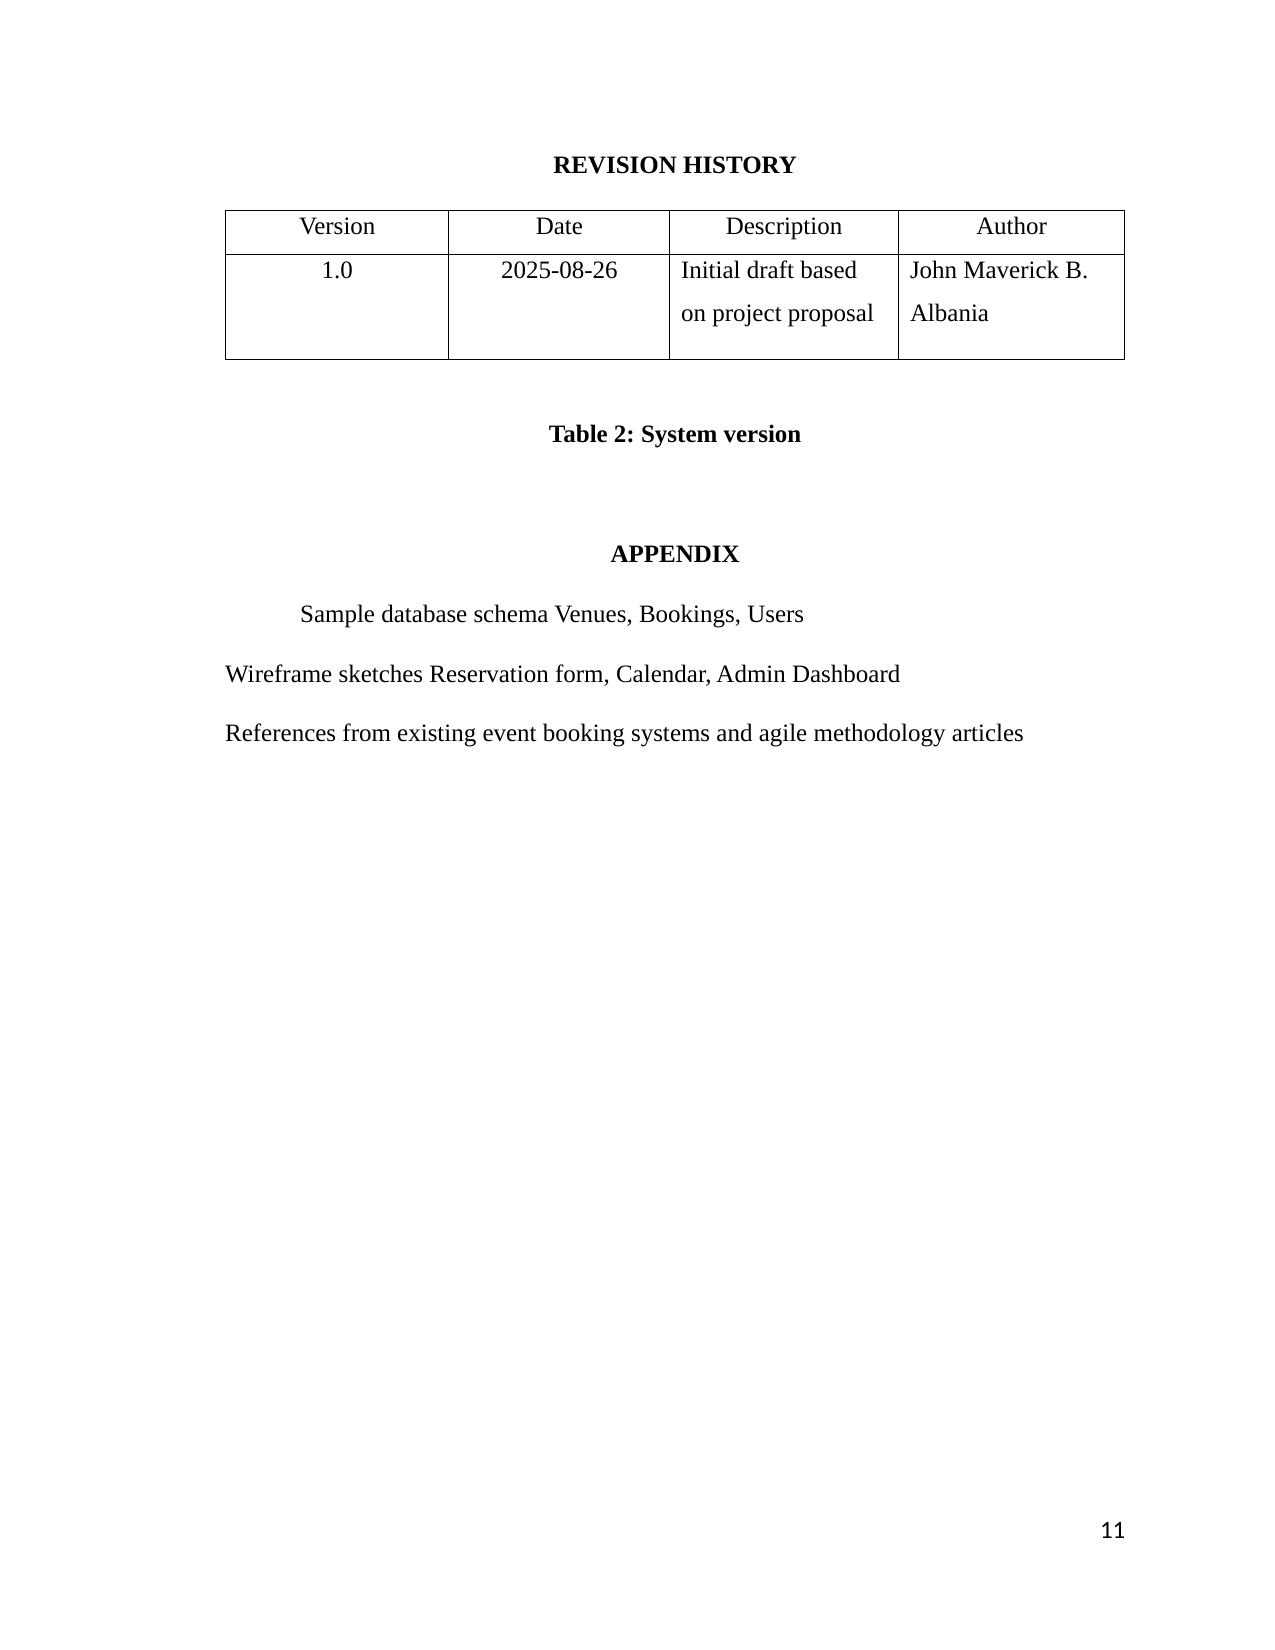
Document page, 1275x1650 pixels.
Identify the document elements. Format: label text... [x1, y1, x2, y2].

table_cell Initial draft based on project proposal [670, 255, 898, 359]
table_cell 2025-08-26 [449, 255, 669, 359]
table_cell John Maverick B. Albania [899, 255, 1124, 359]
table_header Description [670, 211, 898, 254]
text APPENDIX [225, 539, 1125, 568]
table_cell 1.0 [226, 255, 448, 359]
table_header Date [449, 211, 669, 254]
table_header Author [899, 211, 1124, 254]
text REVISION HISTORY [225, 150, 1125, 179]
text Wireframe sketches Reservation form, Calendar, Admin Dashboard [225, 659, 1125, 687]
text Sample database schema Venues, Bookings, Users [225, 599, 1125, 628]
text Table 2: System version [225, 419, 1125, 448]
table_header Version [226, 211, 448, 254]
text References from existing event booking systems and agile methodology articles [225, 718, 1125, 747]
